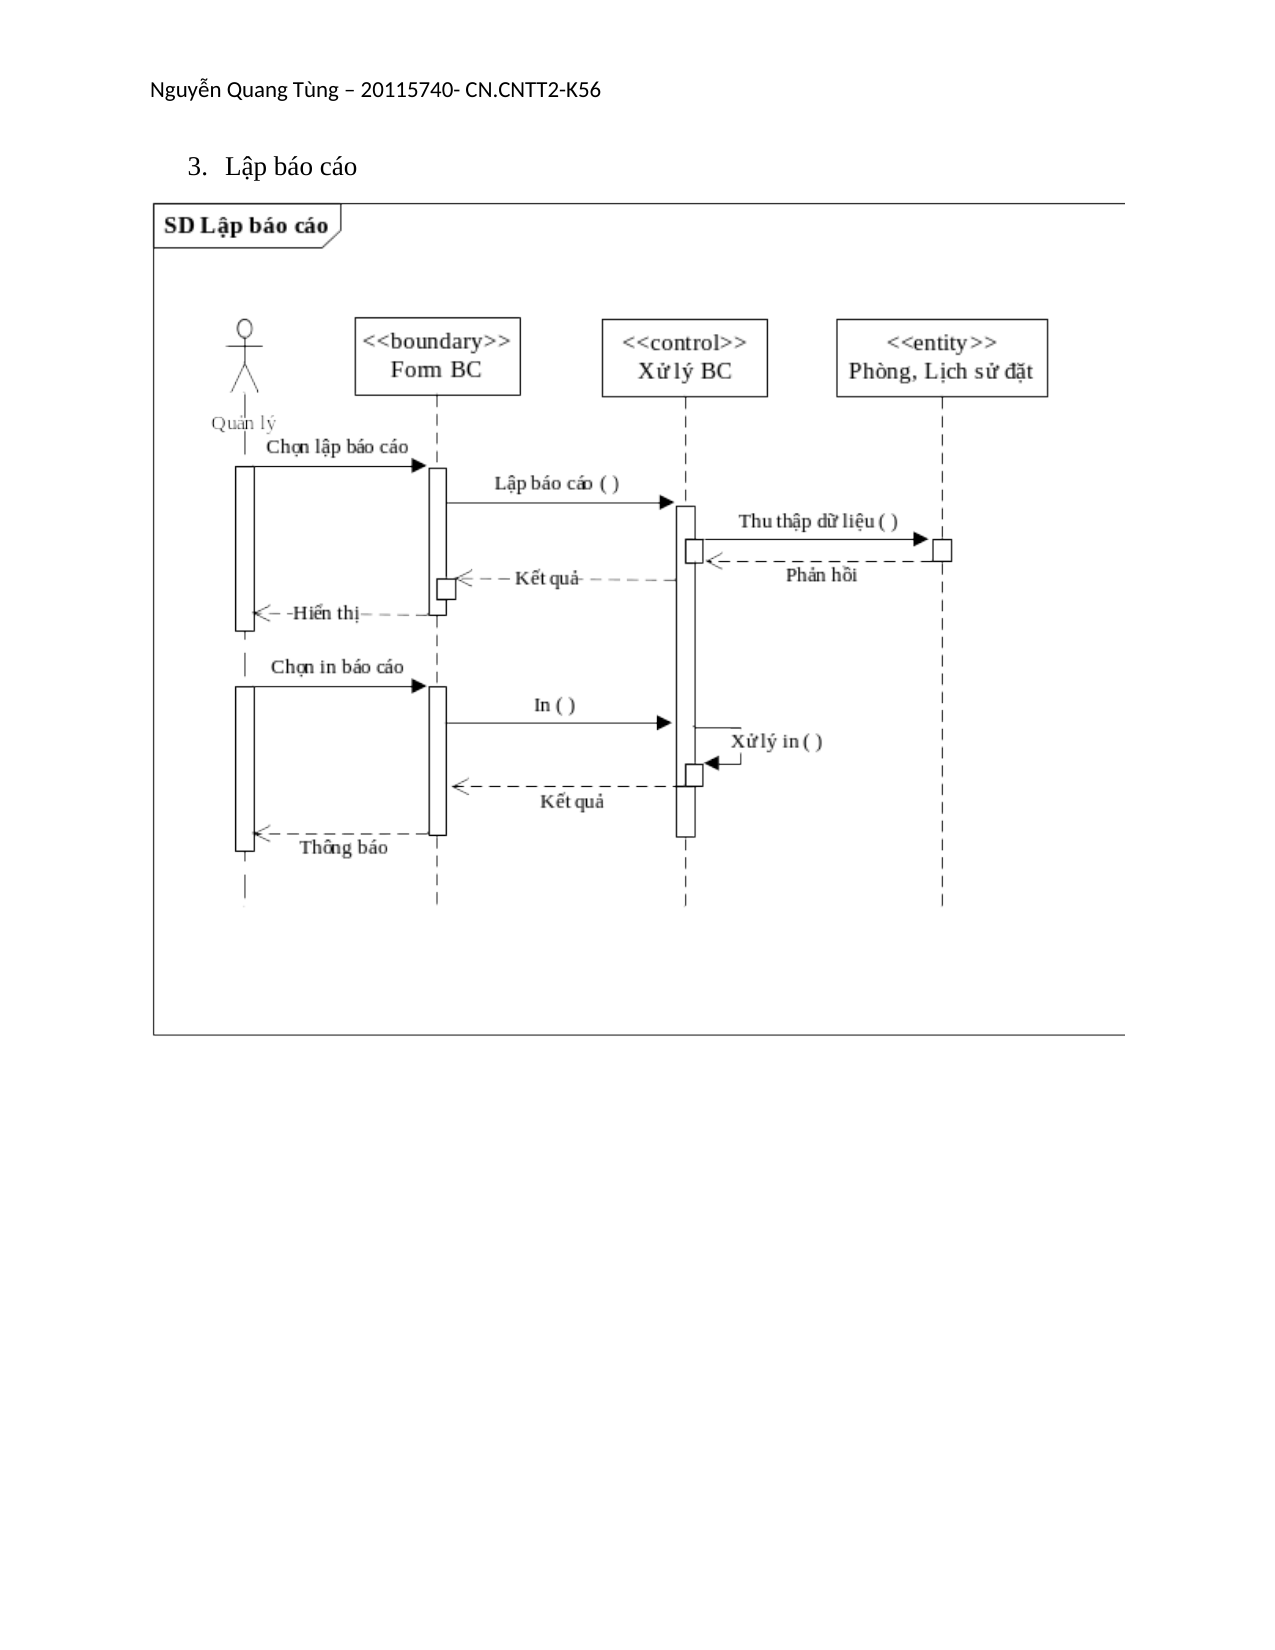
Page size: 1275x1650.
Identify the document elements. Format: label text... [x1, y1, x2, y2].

list Lập báo cáo [187, 150, 1125, 181]
